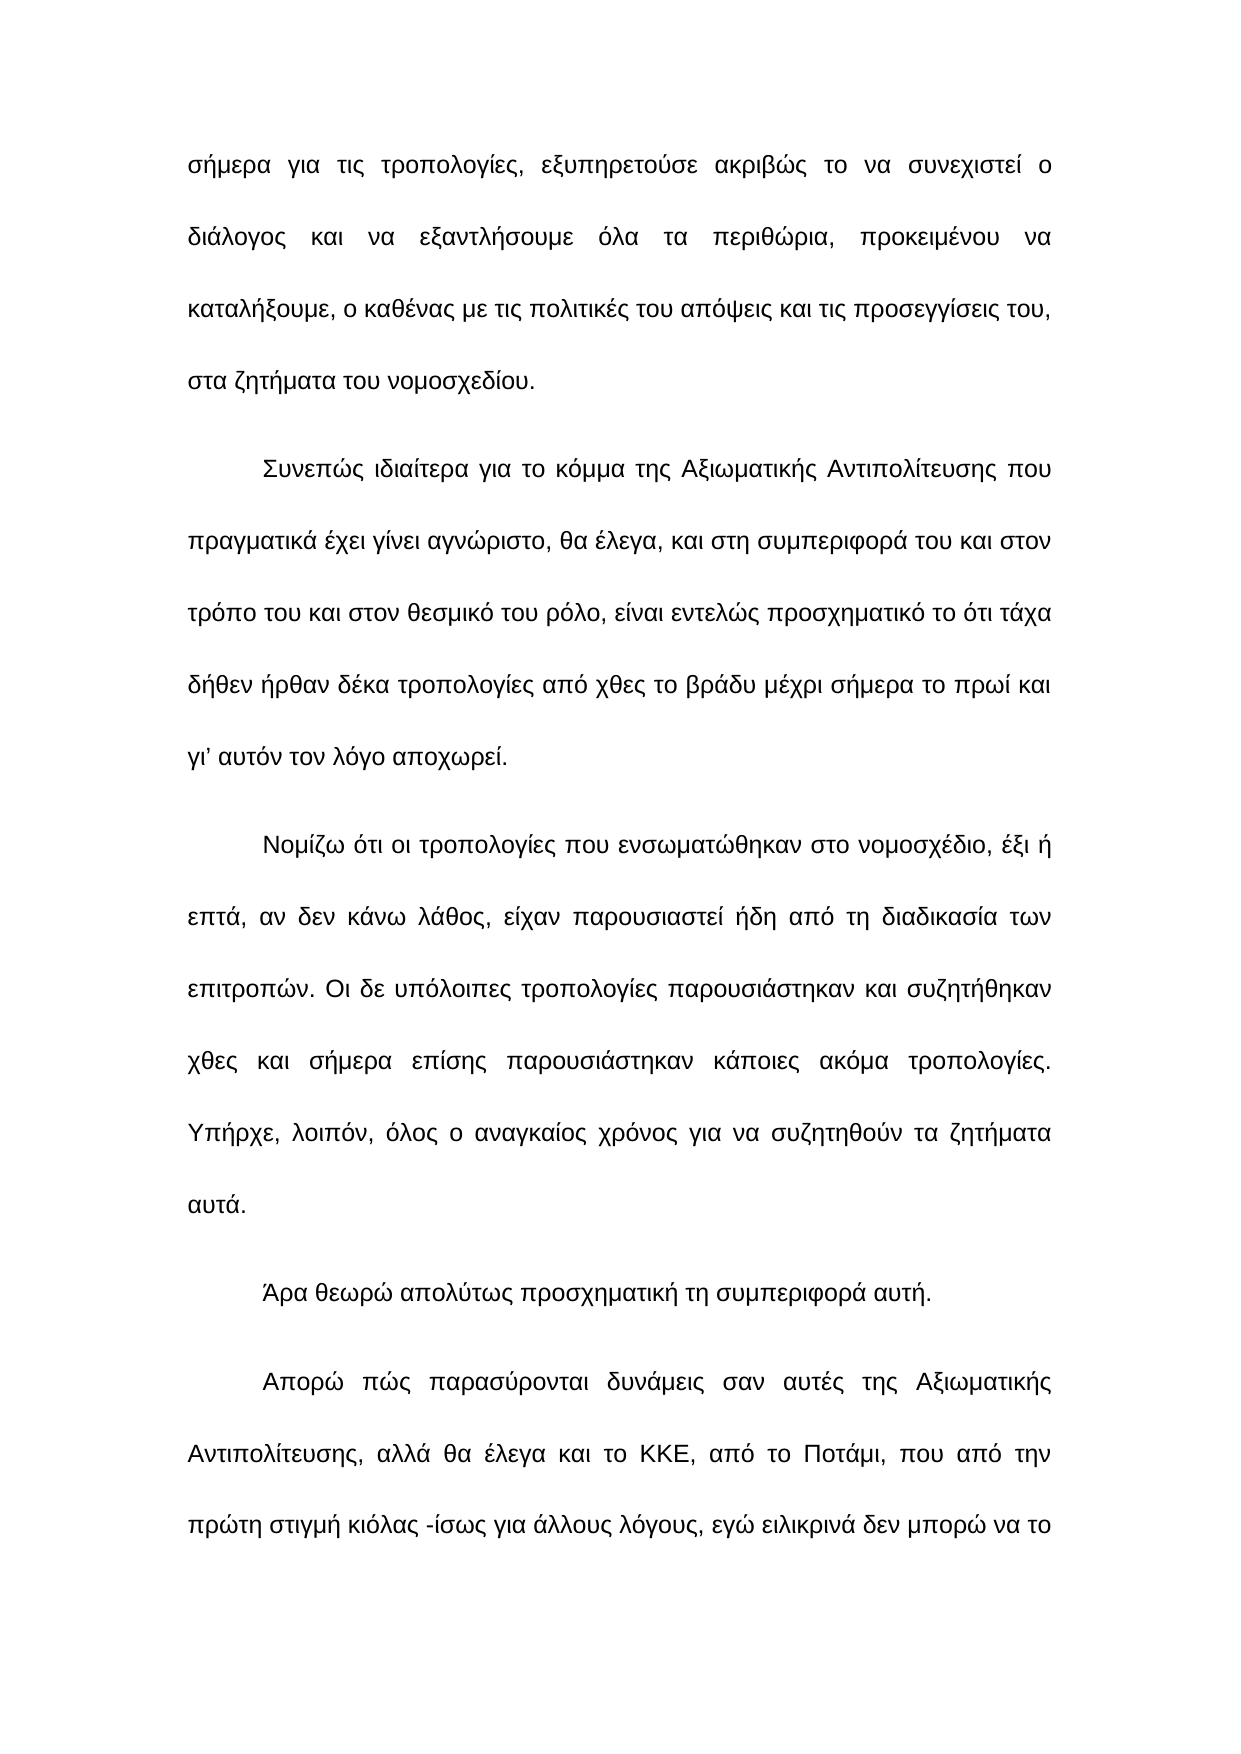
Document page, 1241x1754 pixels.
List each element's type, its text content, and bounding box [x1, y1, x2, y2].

text Άρα θεωρώ απολύτως προσχηματική τη συμπεριφορά αυτή. [187, 1278, 1053, 1307]
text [187, 150, 1053, 394]
text Νομίζω ότι οι τροπολογίες που ενσωματώθηκαν στο νομοσχέδιο, έξι ή επτά, αν δεν κάνω λάθος, είχαν παρουσιαστεί ήδη από τη διαδικασία των επιτροπών. Οι δε υπόλοιπες τροπολογίες παρουσιάστηκαν και συζητήθηκαν χθες και σήμερα επίσης παρουσιάστηκαν κάποιες ακόμα τροπολογίες. Υπήρχε, λοιπόν, όλος ο αναγκαίος χρόνος για να συζητηθούν τα ζητήματα αυτά. [187, 830, 1053, 1218]
text Συνεπώς ιδιαίτερα για το κόμμα της Αξιωματικής Αντιπολίτευσης που πραγματικά έχει γίνει αγνώριστο, θα έλεγα, και στη συμπεριφορά του και στον τρόπο του και στον θεσμικό του ρόλο, είναι εντελώς προσχηματικό το ότι τάχα δήθεν ήρθαν δέκα τροπολογίες από χθες το βράδυ μέχρι σήμερα το πρωί και γι’ αυτόν τον λόγο αποχωρεί. [187, 454, 1053, 770]
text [187, 1367, 1053, 1539]
